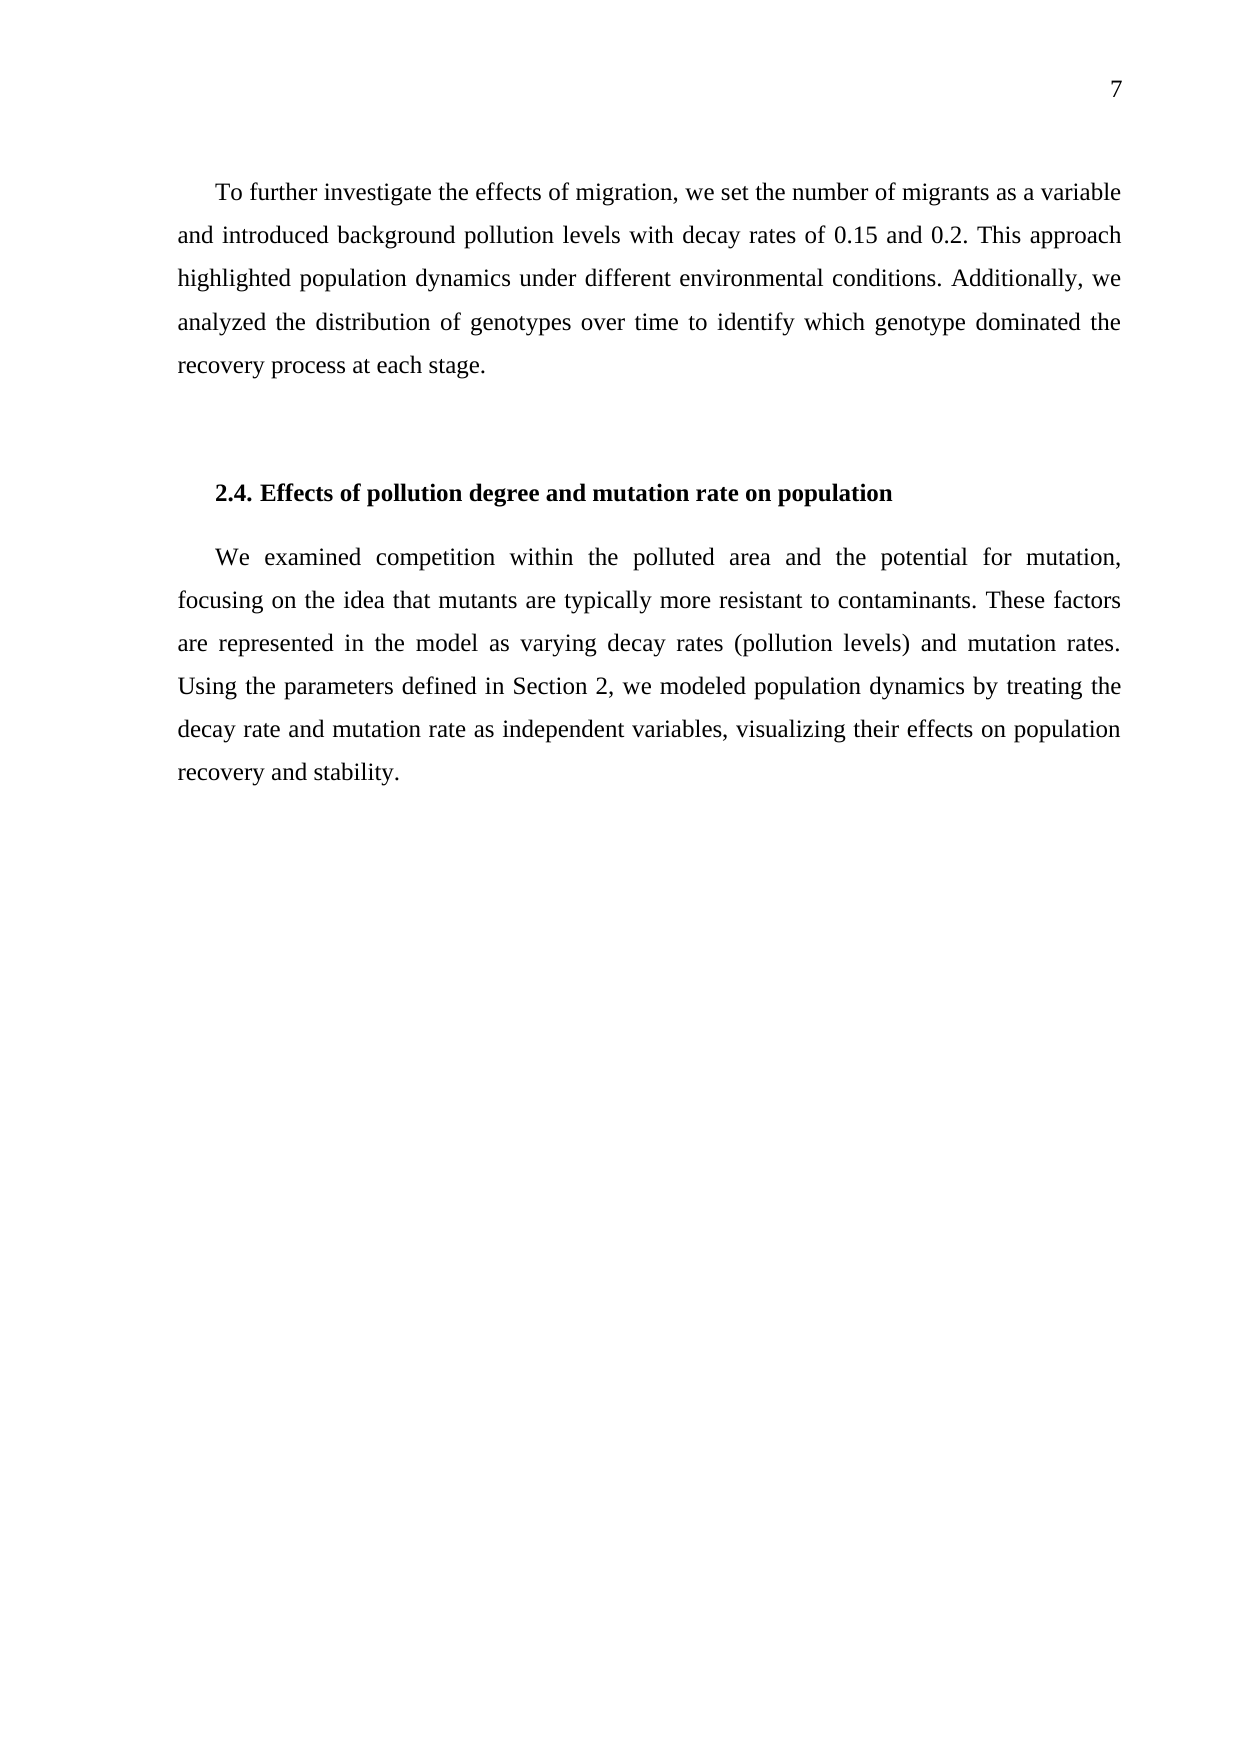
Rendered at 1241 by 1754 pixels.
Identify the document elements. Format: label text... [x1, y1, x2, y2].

text We examined competition within the polluted area and the potential for mutation, focusing on the idea that mutants are typically more resistant to contaminants. These factors are represented in the model as varying decay rates (pollution levels) and mutation rates. Using the parameters defined in Section 2, we modeled population dynamics by treating the decay rate and mutation rate as independent variables, visualizing their effects on population recovery and stability. [177, 542, 1122, 786]
text To further investigate the effects of migration, we set the number of migrants as a variable and introduced background pollution levels with decay rates of 0.15 and 0.2. This approach highlighted population dynamics under different environmental conditions. Additionally, we analyzed the distribution of genotypes over time to identify which genotype dominated the recovery process at each stage. [177, 177, 1122, 378]
subtitle Effects of pollution degree and mutation rate on population [215, 478, 1122, 506]
